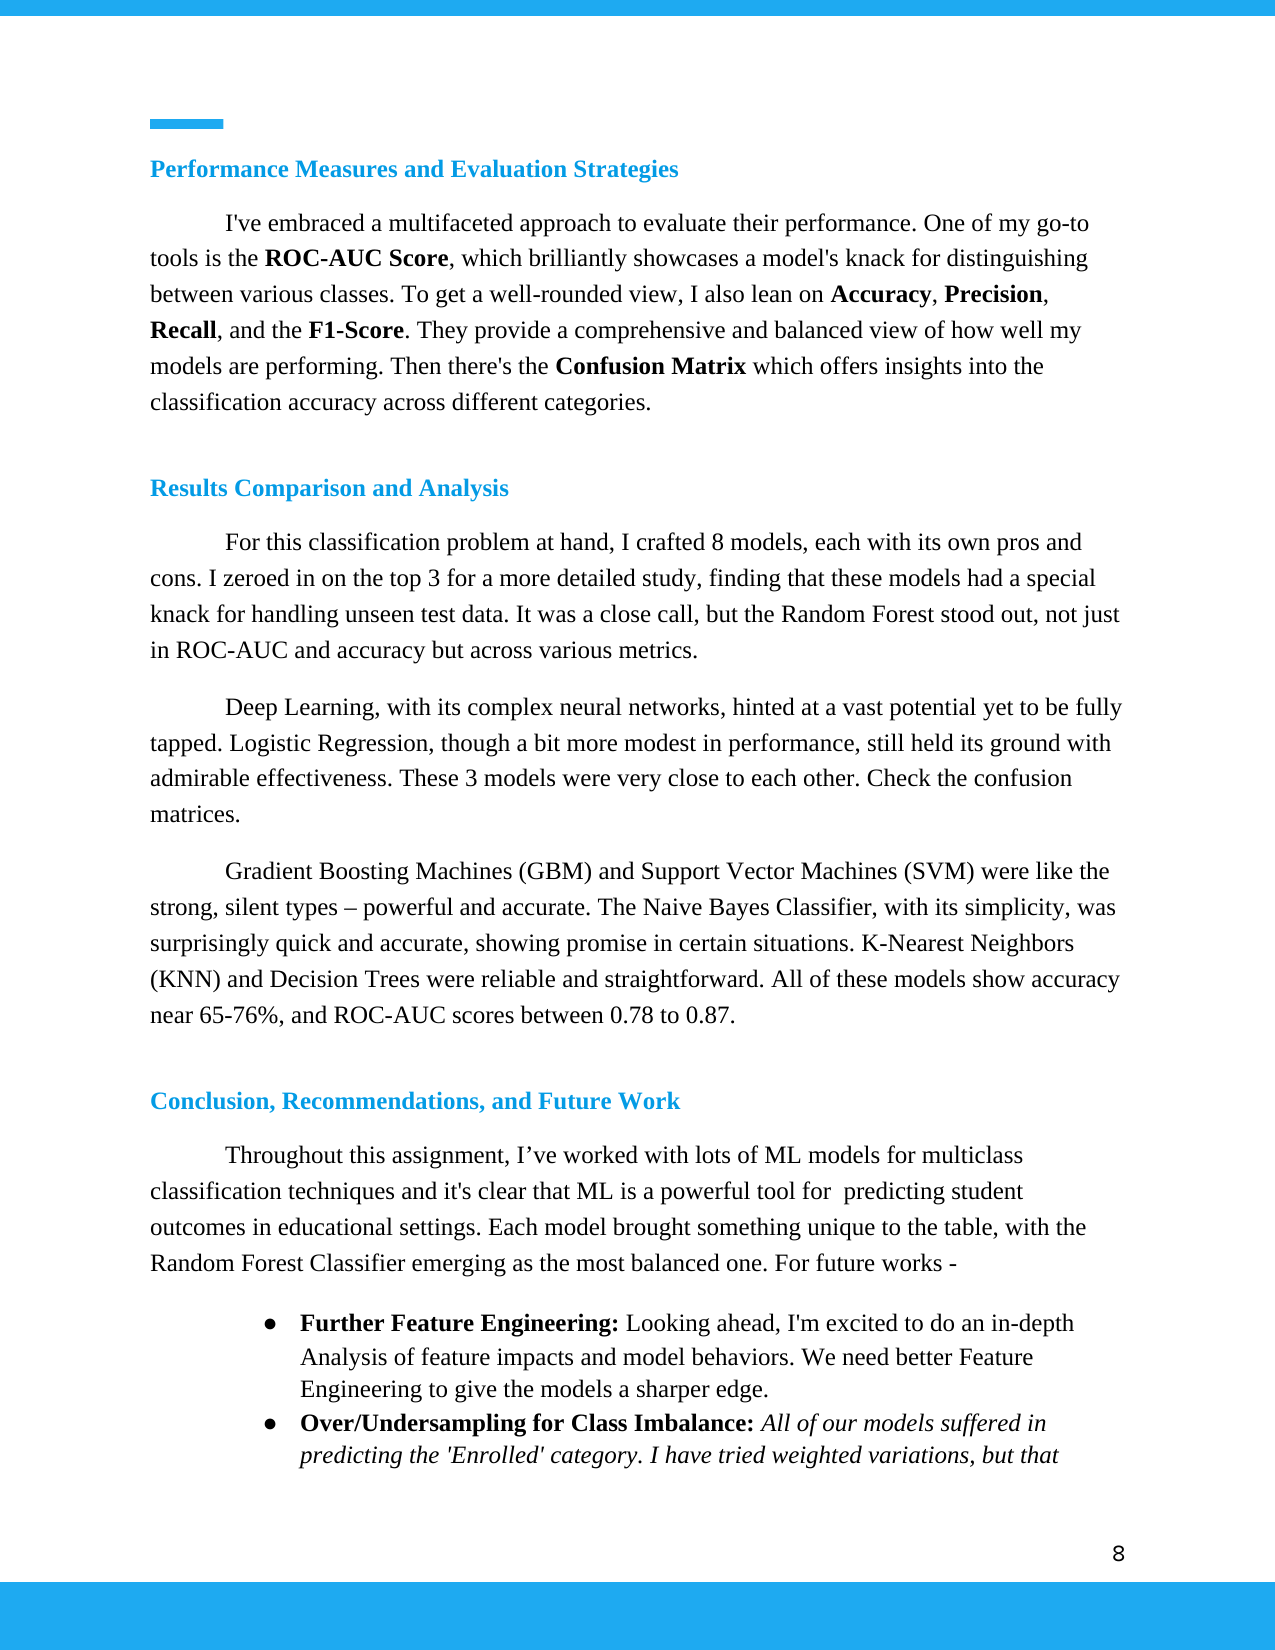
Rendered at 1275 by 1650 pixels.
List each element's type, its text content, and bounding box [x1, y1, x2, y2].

subtitle Performance Measures and Evaluation Strategies [150, 154, 1125, 182]
text Throughout this assignment, I’ve worked with lots of ML models for multiclass classification techniques and it's clear that ML is a powerful tool for predicting student outcomes in educational settings. Each model brought something unique to the table, with the Random Forest Classifier emerging as the most balanced one. For future works - [150, 1140, 1125, 1276]
text For this classification problem at hand, I crafted 8 models, each with its own pros and cons. I zeroed in on the top 3 for a more detailed study, finding that these models had a special knack for handling unseen test data. It was a close call, but the Random Forest stood out, not just in ROC-AUC and accuracy but across various metrics. [150, 527, 1125, 664]
list Further Feature Engineering: Looking ahead, I'm excited to do an in-depth Analysis of feature impacts and model behaviors. We need better Feature Engineering to give the models a sharper edge. [262, 1308, 1125, 1403]
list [262, 1408, 1125, 1469]
text I've embraced a multifaceted approach to evaluate their performance. One of my go-to tools is the ROC-AUC Score, which brilliantly showcases a model's knack for distinguishing between various classes. To get a well-rounded view, I also lean on Accuracy, Precision, Recall, and the F1-Score. They provide a comprehensive and balanced view of how well my models are performing. Then there's the Confusion Matrix which offers insights into the classification accuracy across different categories. [150, 208, 1125, 416]
picture [0, 0, 1275, 16]
subtitle Results Comparison and Analysis [150, 473, 1125, 502]
picture [0, 1582, 1275, 1650]
subtitle Conclusion, Recommendations, and Future Work [150, 1086, 1125, 1115]
picture [150, 119, 224, 129]
text Deep Learning, with its complex neural networks, hinted at a vast potential yet to be fully tapped. Logistic Regression, though a bit more modest in performance, still held its ground with admirable effectiveness. These 3 models were very close to each other. Check the confusion matrices. [150, 692, 1125, 828]
text Gradient Boosting Machines (GBM) and Support Vector Machines (SVM) were like the strong, silent types – powerful and accurate. The Naive Bayes Classifier, with its simplicity, was surprisingly quick and accurate, showing promise in certain situations. K-Nearest Neighbors (KNN) and Decision Trees were reliable and straightforward. All of these models show accuracy near 65-76%, and ROC-AUC scores between 0.78 to 0.87. [150, 856, 1125, 1029]
